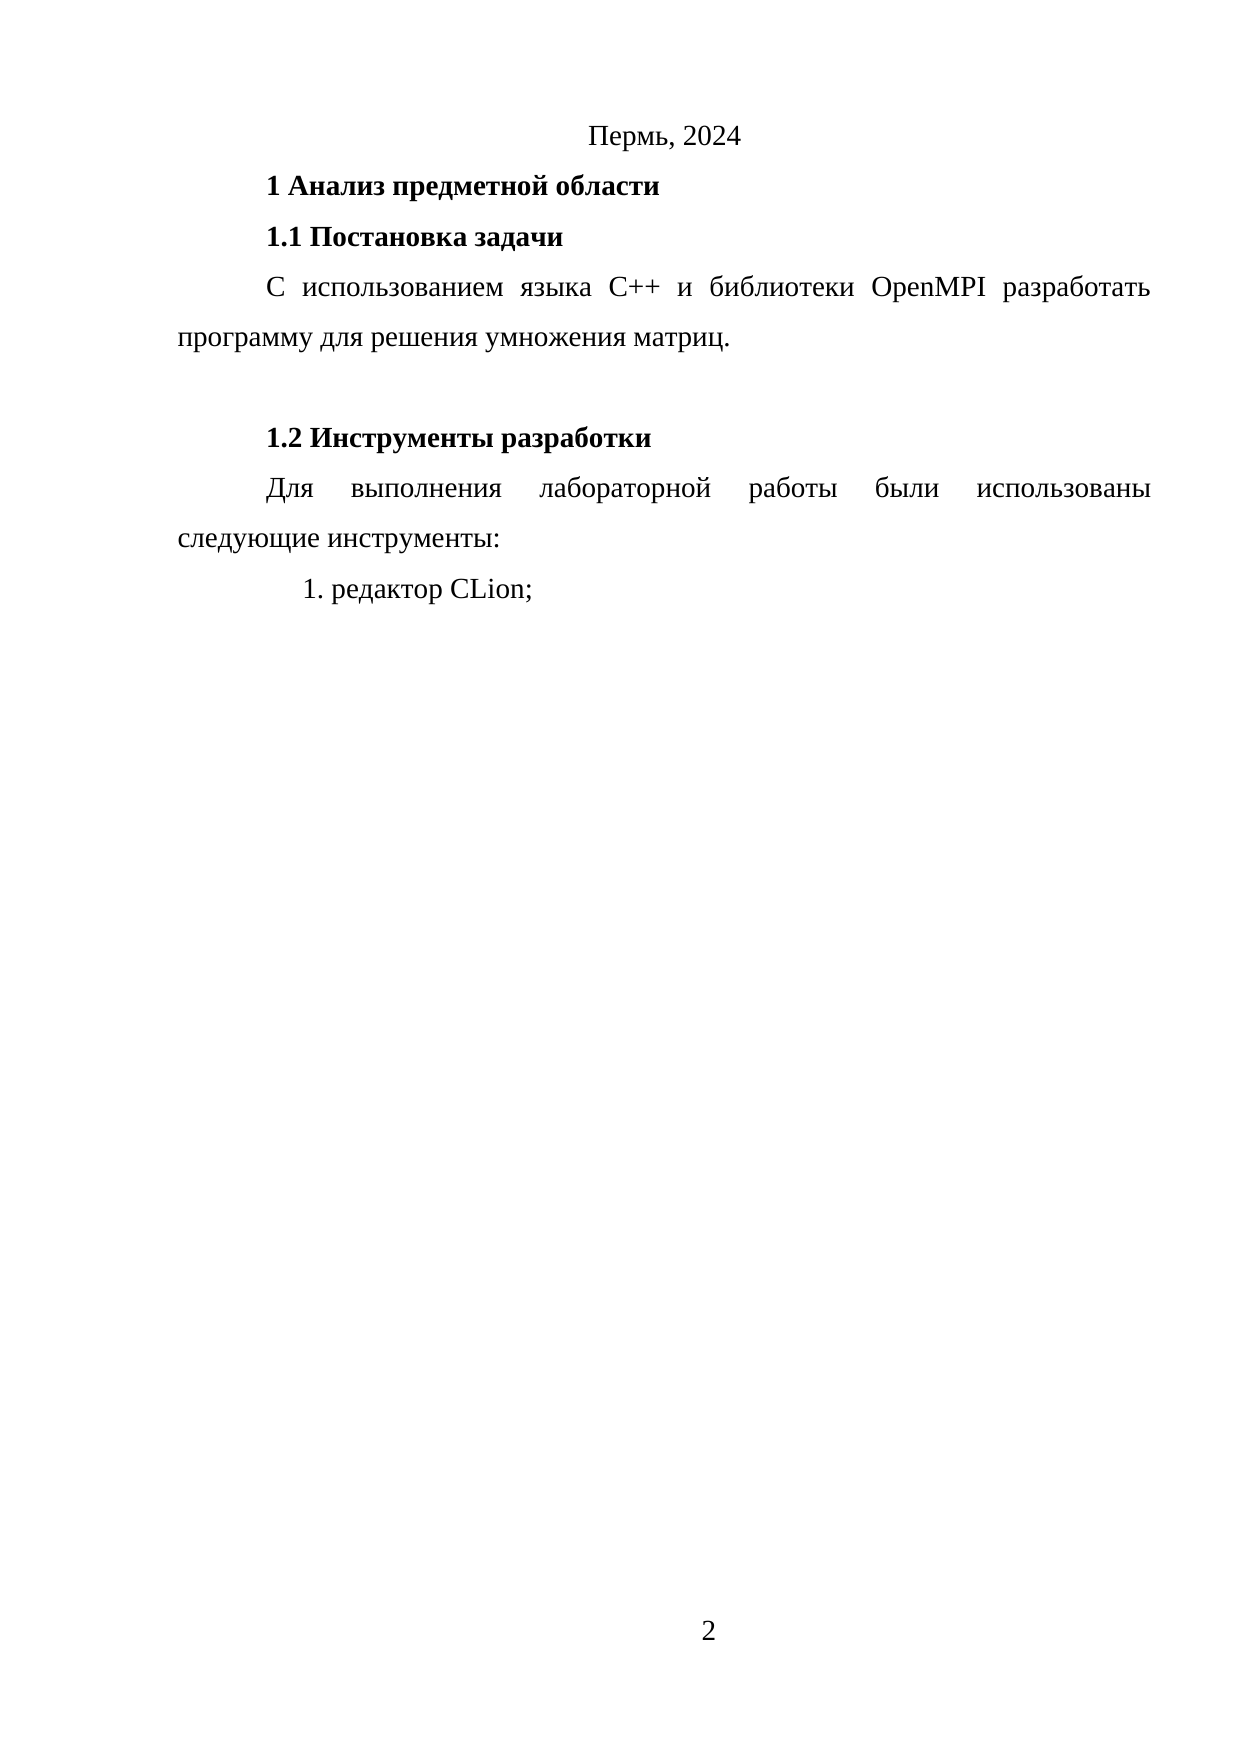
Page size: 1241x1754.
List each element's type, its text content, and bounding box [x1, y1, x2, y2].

text С использованием языка C++ и библиотеки OpenMPI разработать программу для решения умножения матриц. [177, 269, 1152, 353]
subtitle 1.2 Инструменты разработки [177, 420, 1152, 453]
text Пермь, 2024 [177, 118, 1152, 152]
text Для выполнения лабораторной работы были использованы следующие инструменты: [177, 470, 1152, 554]
list редактор CLion; [302, 571, 1152, 604]
subtitle 1.1 Постановка задачи [177, 219, 1152, 252]
subtitle 1 Анализ предметной области [177, 168, 1152, 202]
